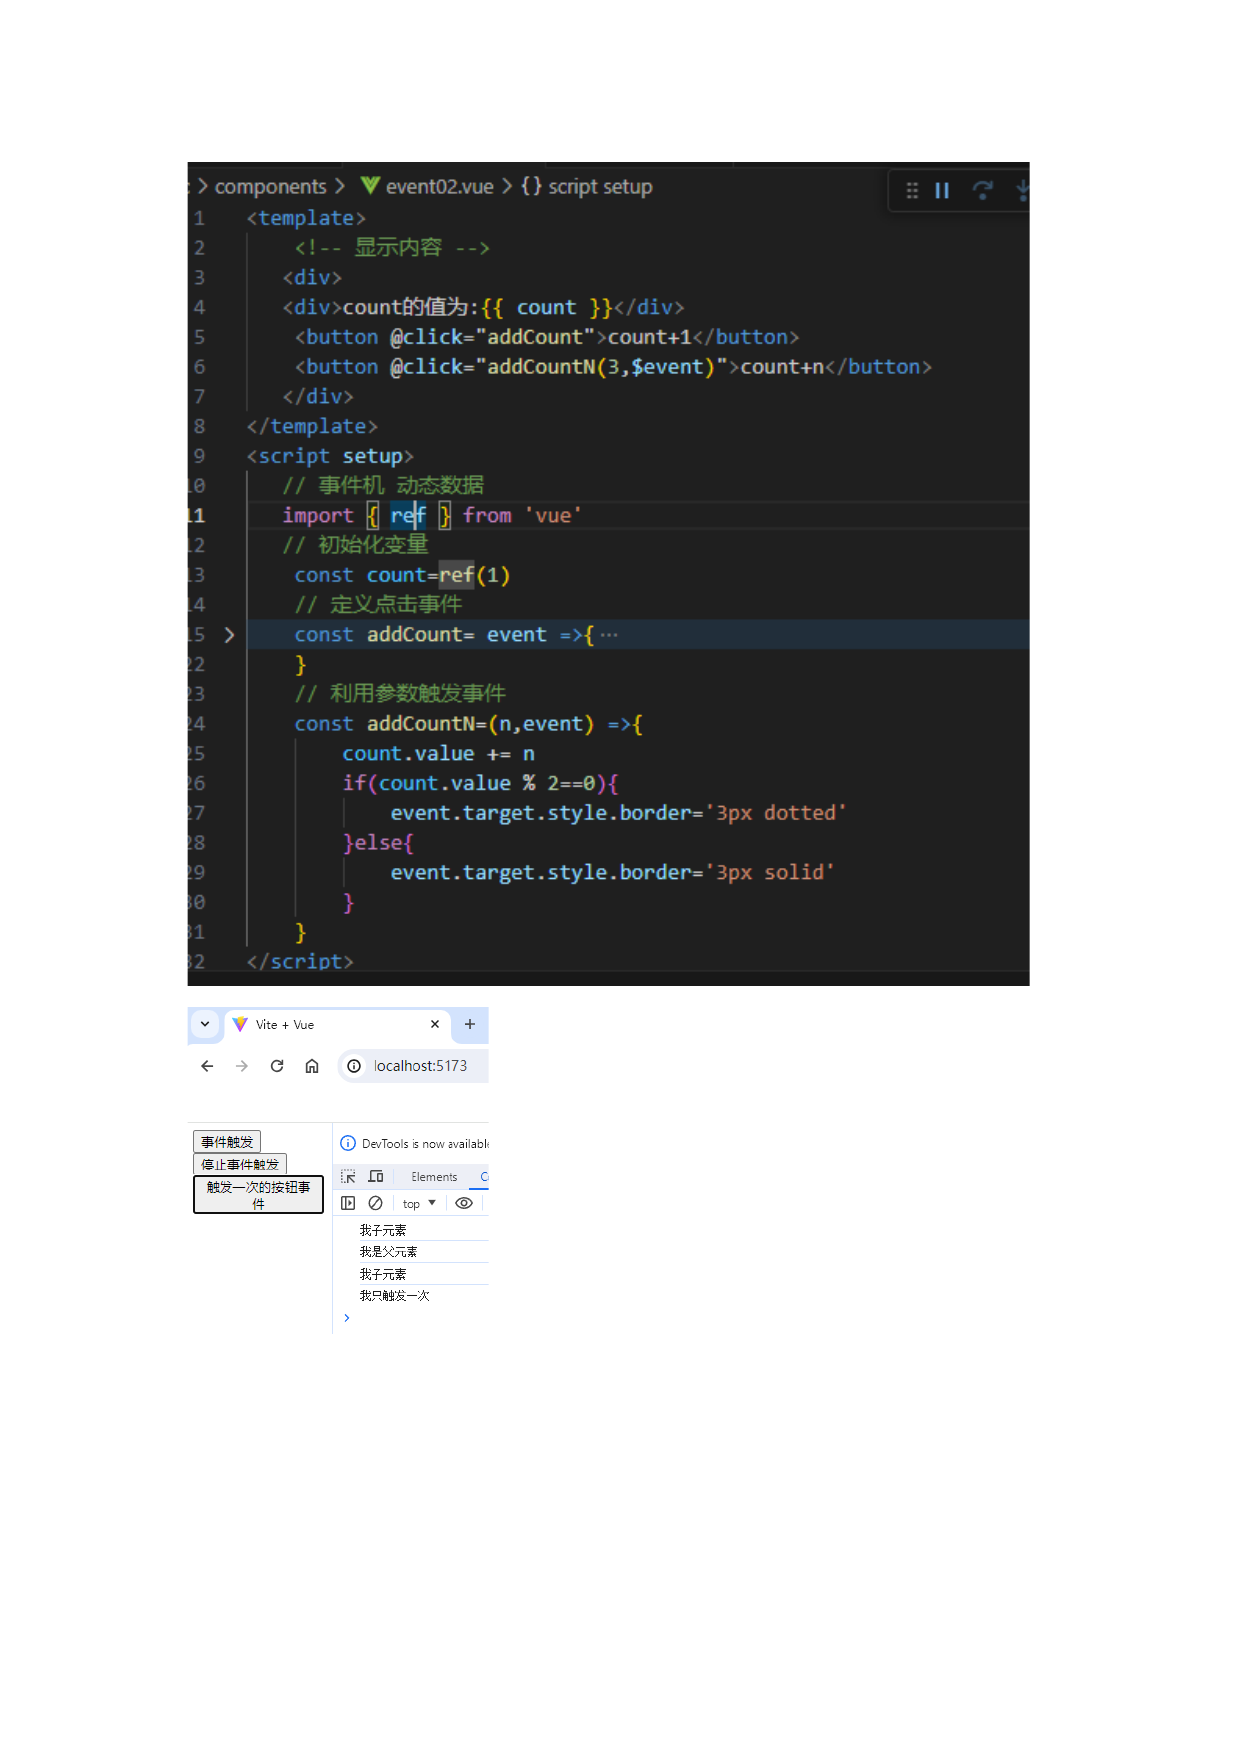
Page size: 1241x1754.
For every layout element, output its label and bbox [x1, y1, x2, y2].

picture [187, 1007, 489, 1334]
picture [187, 162, 1030, 986]
